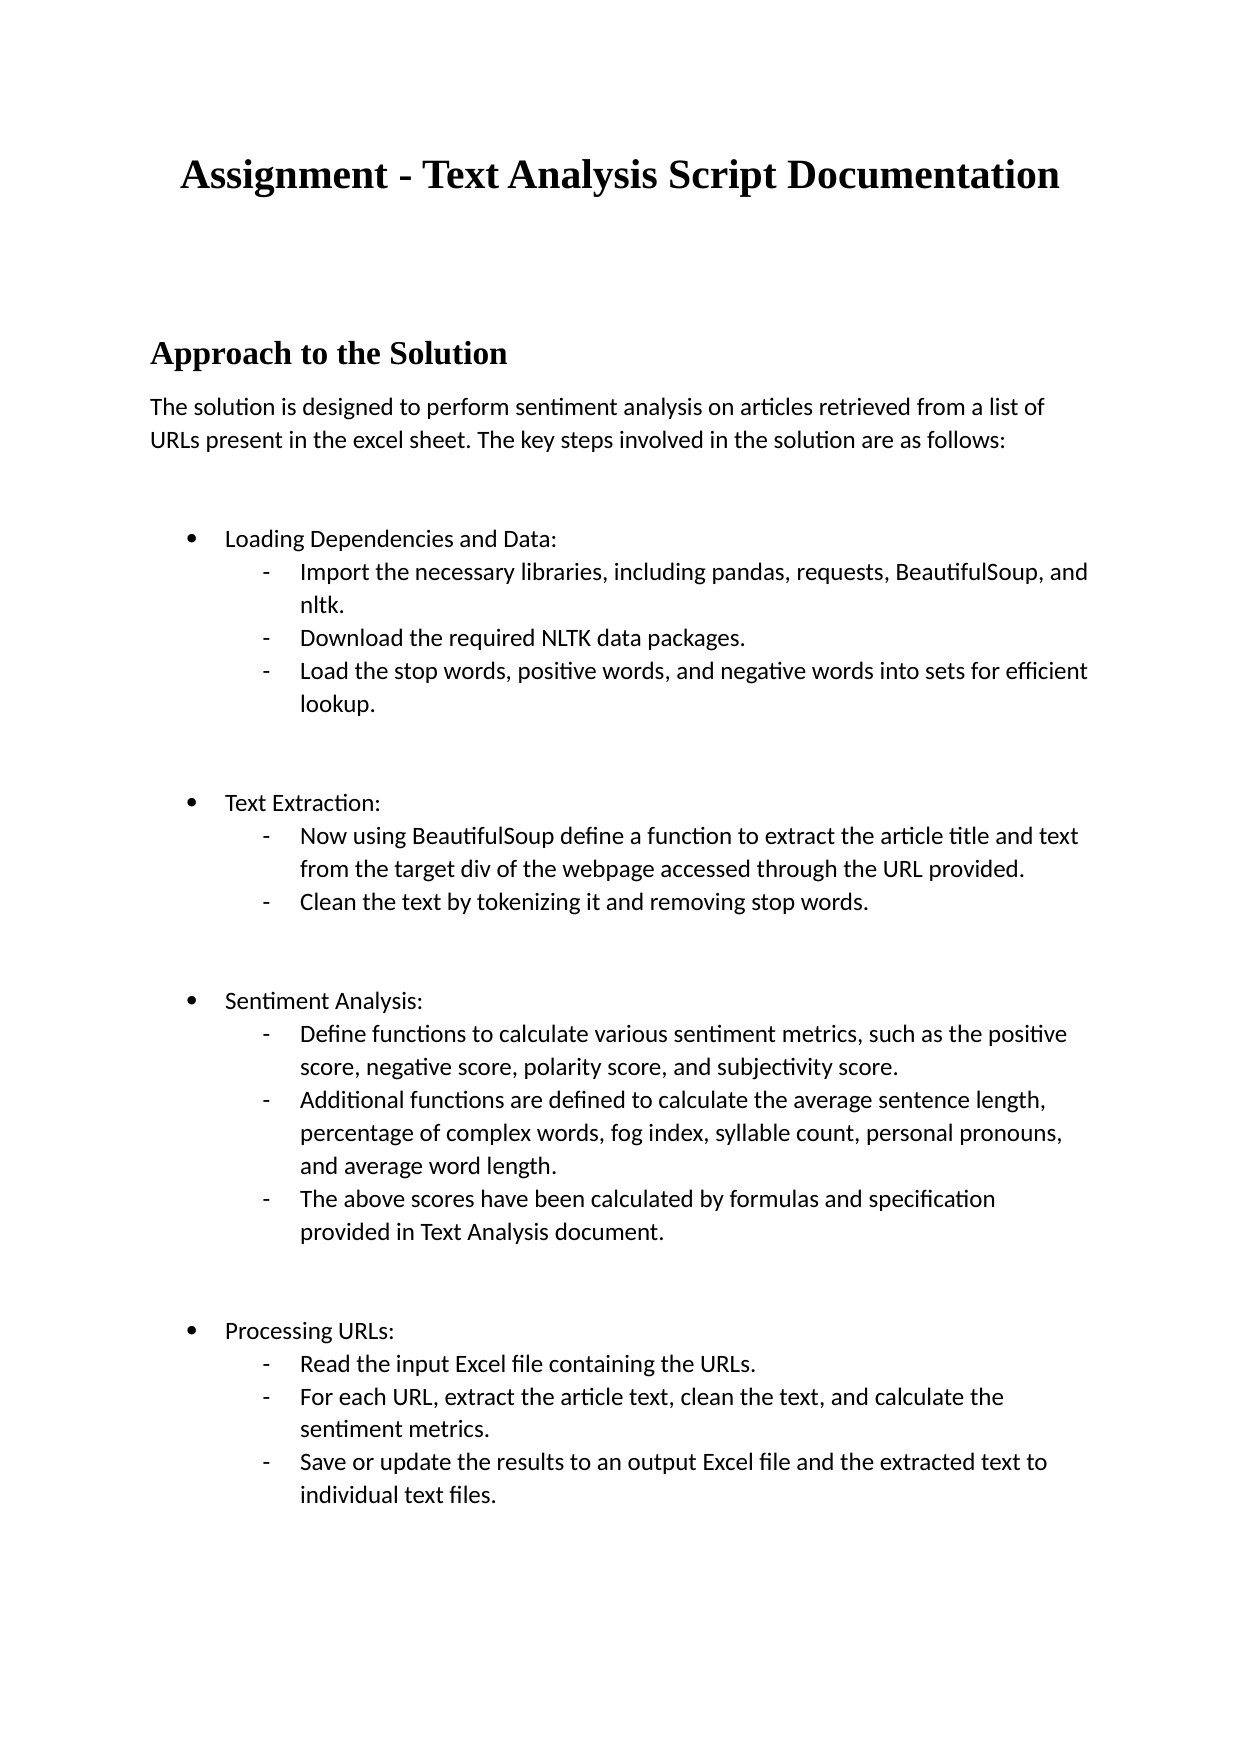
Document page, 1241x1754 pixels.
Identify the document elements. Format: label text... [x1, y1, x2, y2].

list Define functions to calculate various sentiment metrics, such as the positive score, negative score, polarity score, and subjectivity score. [262, 1018, 1090, 1082]
list Clean the text by tokenizing it and removing stop words. [262, 886, 1090, 917]
list Loading Dependencies and Data: [187, 524, 1090, 554]
list Sentiment Analysis: [187, 985, 1090, 1016]
list Read the input Excel file containing the URLs. [262, 1348, 1090, 1378]
list Additional functions are defined to calculate the average sentence length, percentage of complex words, fog index, syllable count, personal pronouns, and average word length. [262, 1084, 1090, 1180]
list Save or update the results to an output Excel file and the extracted text to individual text files. [262, 1447, 1090, 1510]
list For each URL, extract the article text, clean the text, and calculate the sentiment metrics. [262, 1381, 1090, 1444]
text Assignment - Text Analysis Script Documentation [150, 150, 1090, 198]
text The solution is designed to perform sentiment analysis on articles retrieved from a list of URLs present in the excel sheet. The key steps involved in the solution are as follows: [150, 392, 1090, 455]
list Download the required NLTK data packages. [262, 622, 1090, 653]
list Text Extraction: [187, 787, 1090, 818]
list The above scores have been calculated by formulas and specification provided in Text Analysis document. [262, 1183, 1090, 1246]
list Processing URLs: [187, 1315, 1090, 1345]
list Now using BeautifulSoup define a function to extract the article title and text from the target div of the webpage accessed through the URL provided. [262, 820, 1090, 884]
list Import the necessary libraries, including pandas, requests, BeautifulSoup, and nltk. [262, 557, 1090, 620]
text Approach to the Solution [150, 333, 1090, 372]
list Load the stop words, positive words, and negative words into sets for efficient lookup. [262, 655, 1090, 719]
